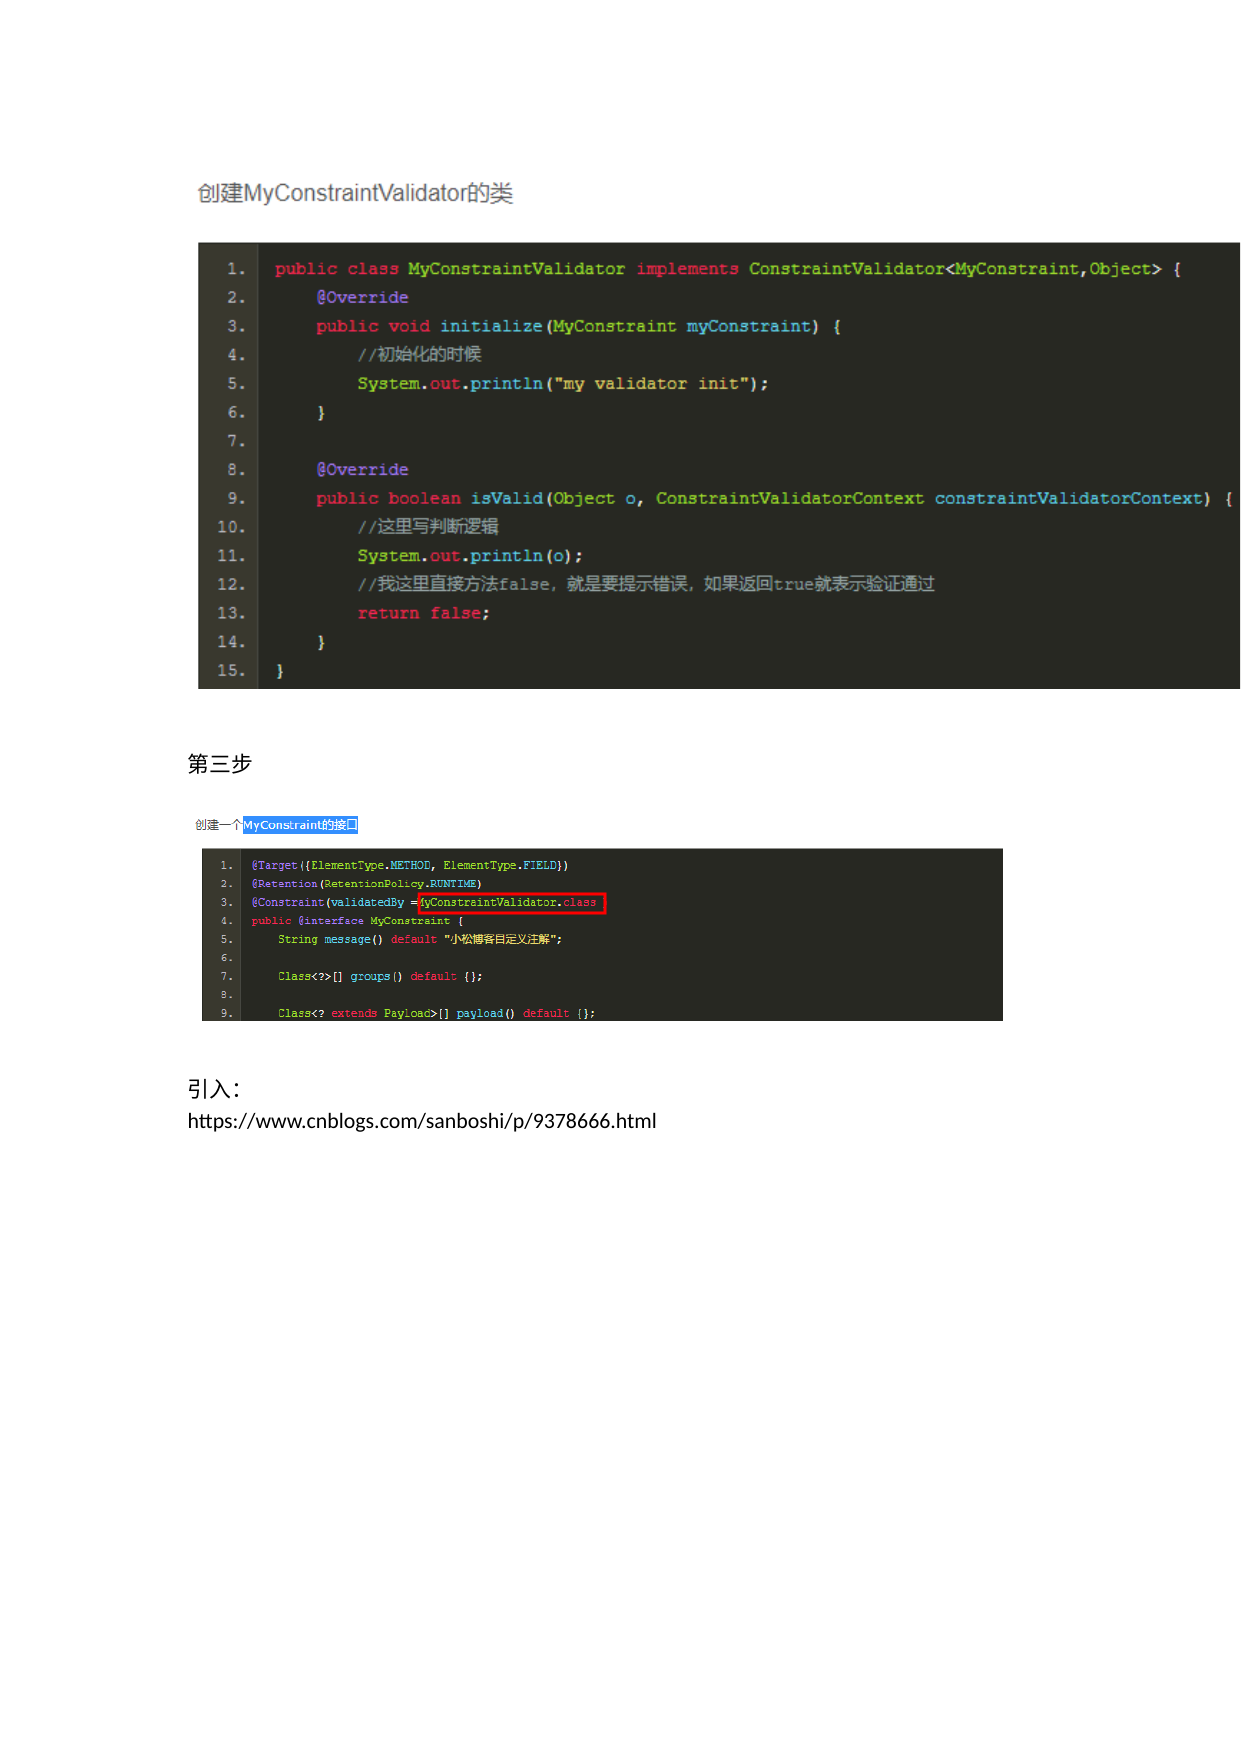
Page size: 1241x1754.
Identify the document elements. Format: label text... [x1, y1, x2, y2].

text 引入： [187, 1072, 1053, 1104]
picture [187, 812, 1053, 1021]
picture [187, 162, 1241, 689]
text 第三步 [187, 747, 1053, 779]
text https://www.cnblogs.com/sanboshi/p/9378666.html [187, 1104, 1053, 1137]
